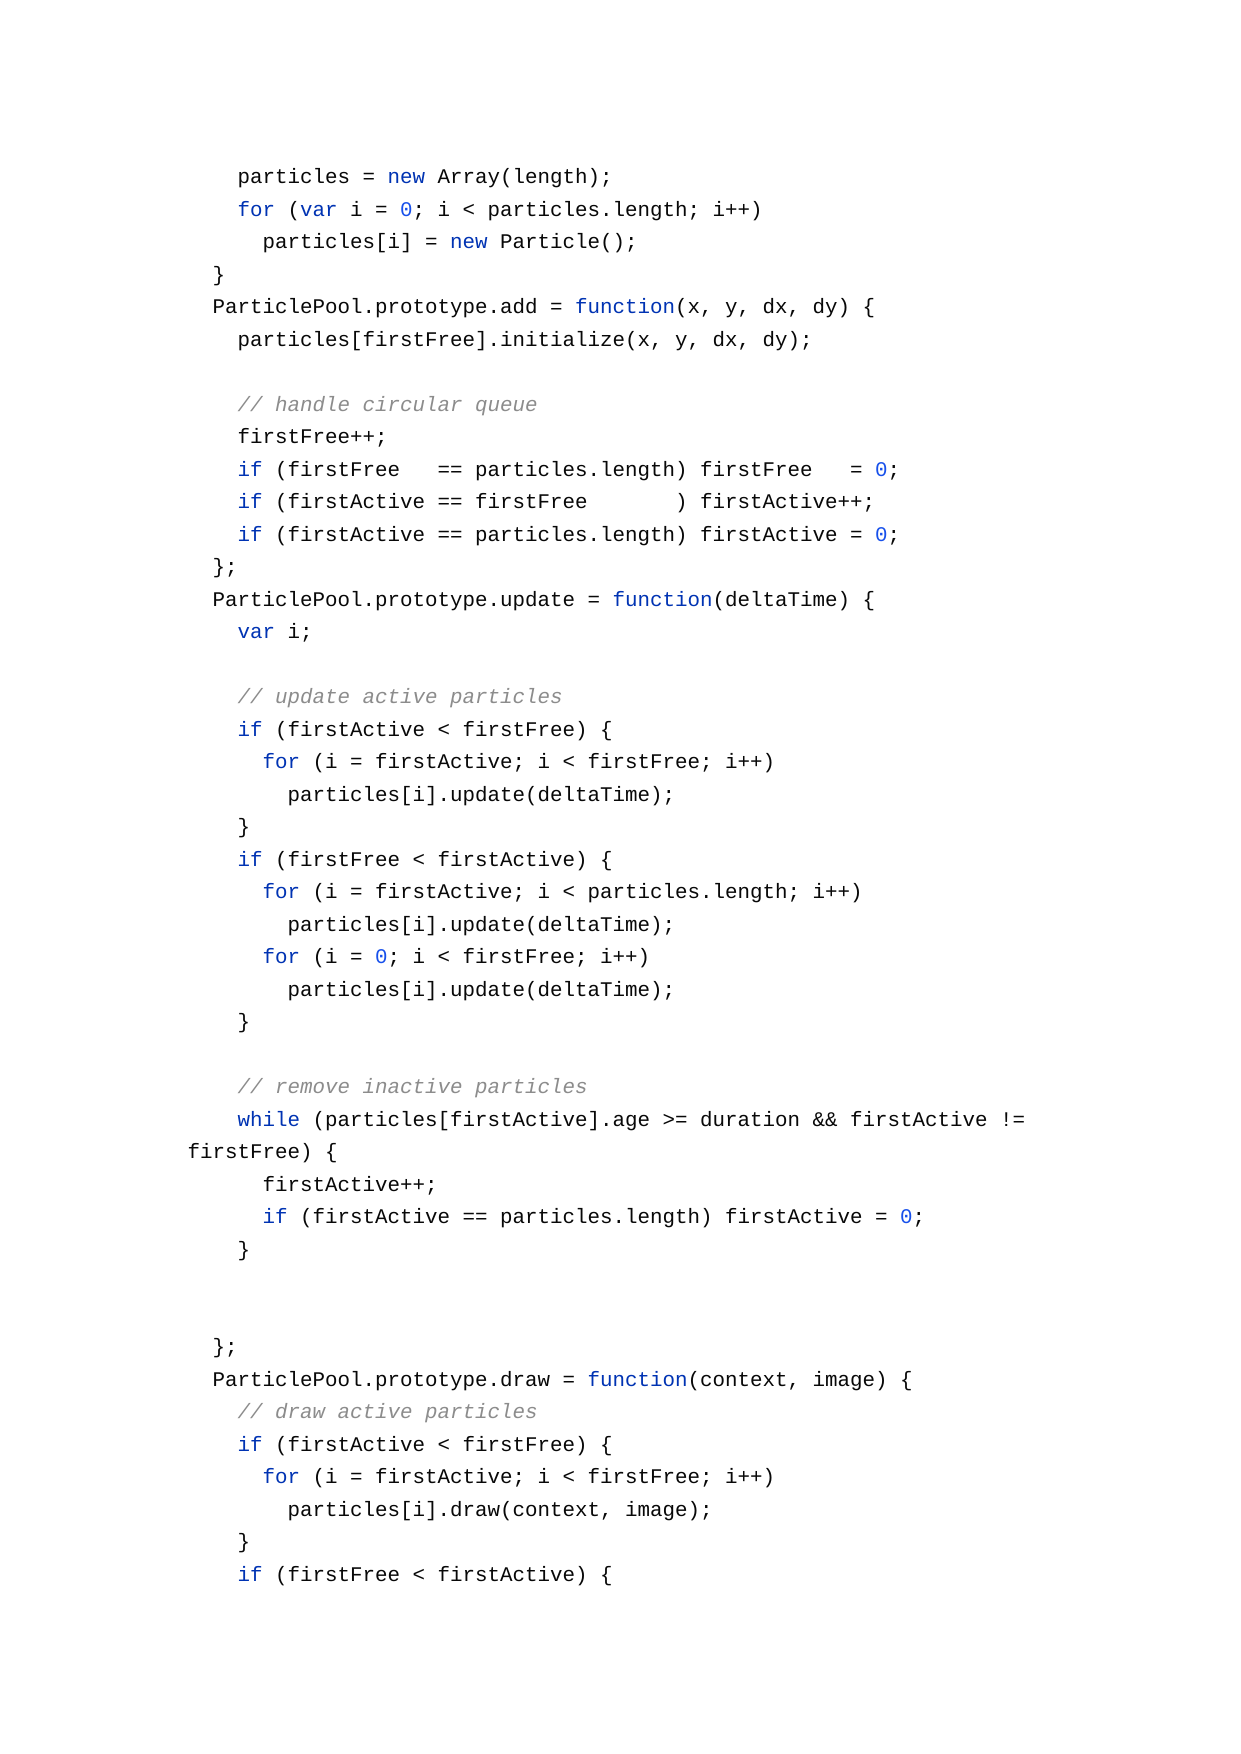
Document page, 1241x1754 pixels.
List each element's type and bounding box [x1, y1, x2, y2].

text [187, 162, 1053, 1592]
